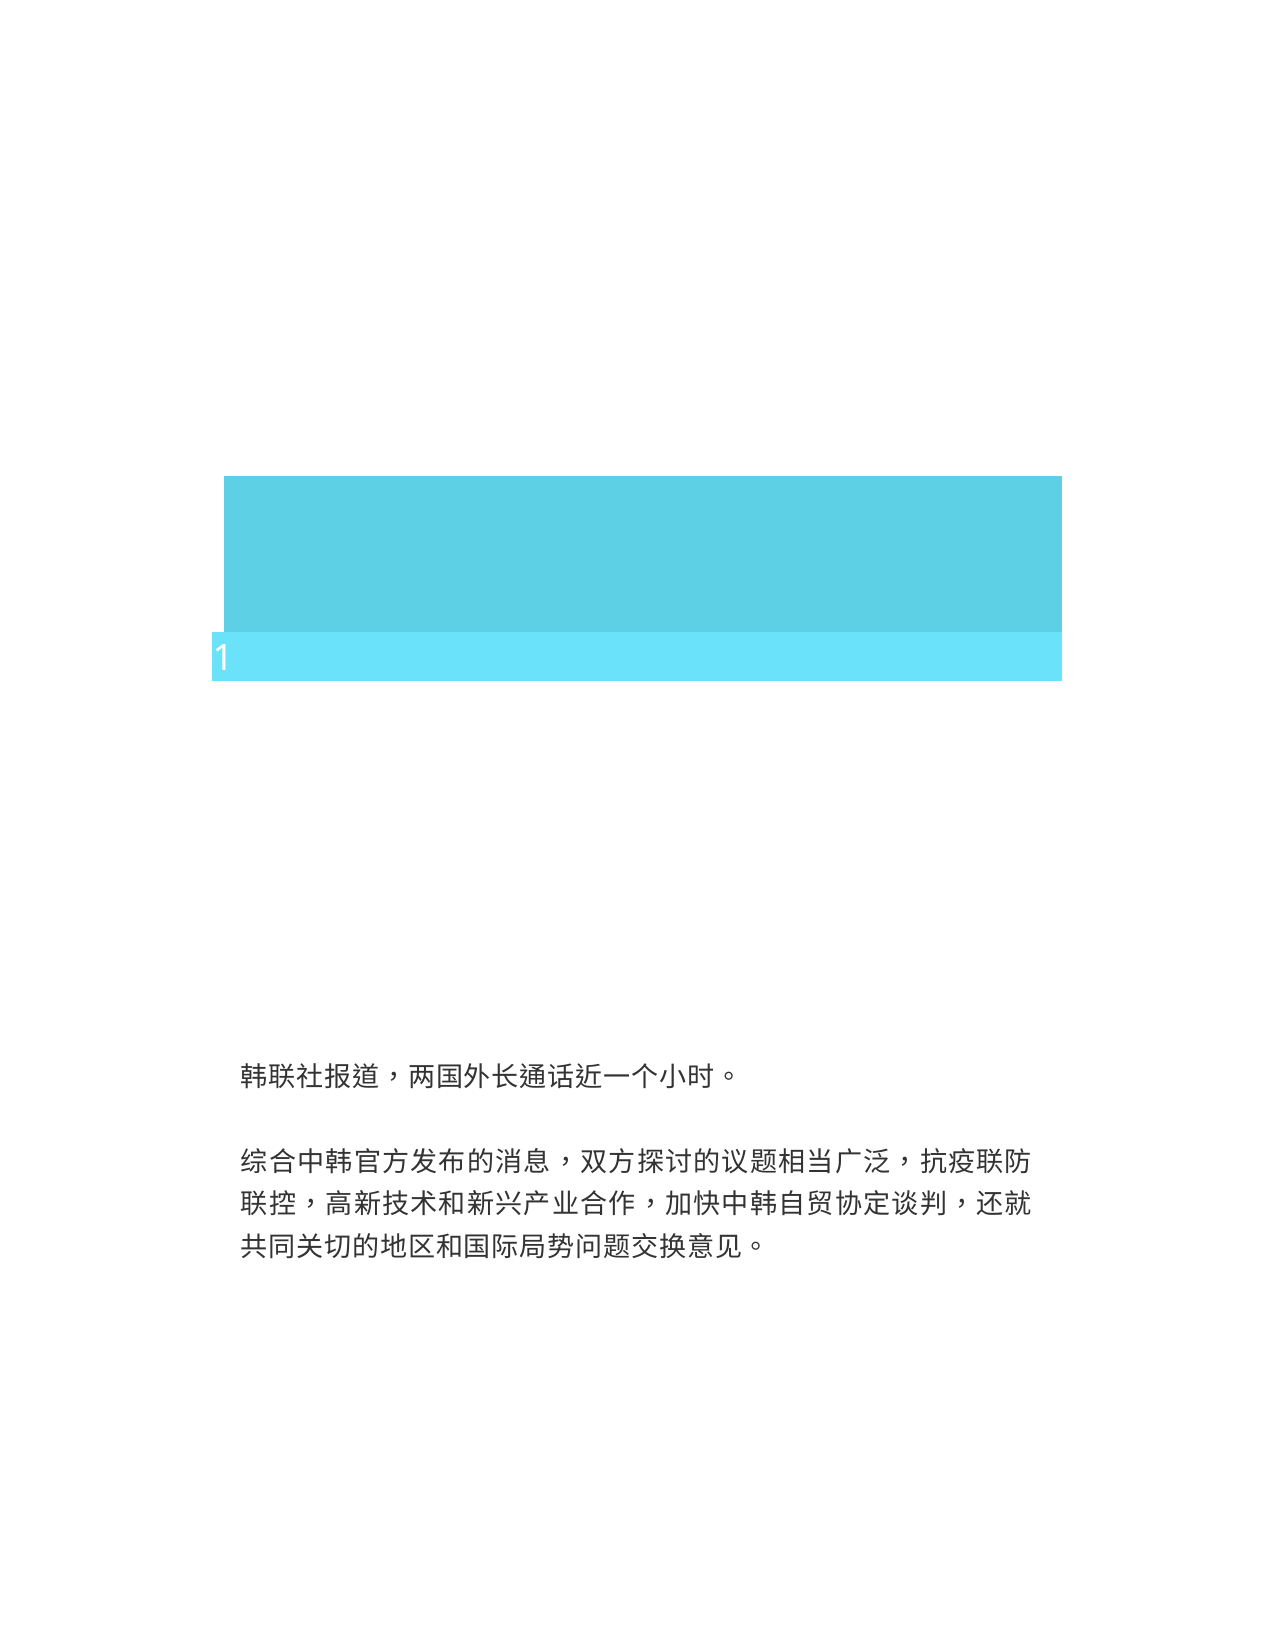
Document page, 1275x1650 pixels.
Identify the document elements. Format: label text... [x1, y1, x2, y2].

text 综合中韩官方发布的消息，双方探讨的议题相当广泛，抗疫联防联控，高新技术和新兴产业合作，加快中韩自贸协定谈判，还就共同关切的地区和国际局势问题交换意见。 [241, 1137, 1034, 1264]
text 韩联社报道，两国外长通话近一个小时。 [241, 1052, 1034, 1094]
text 1 [212, 632, 1062, 681]
